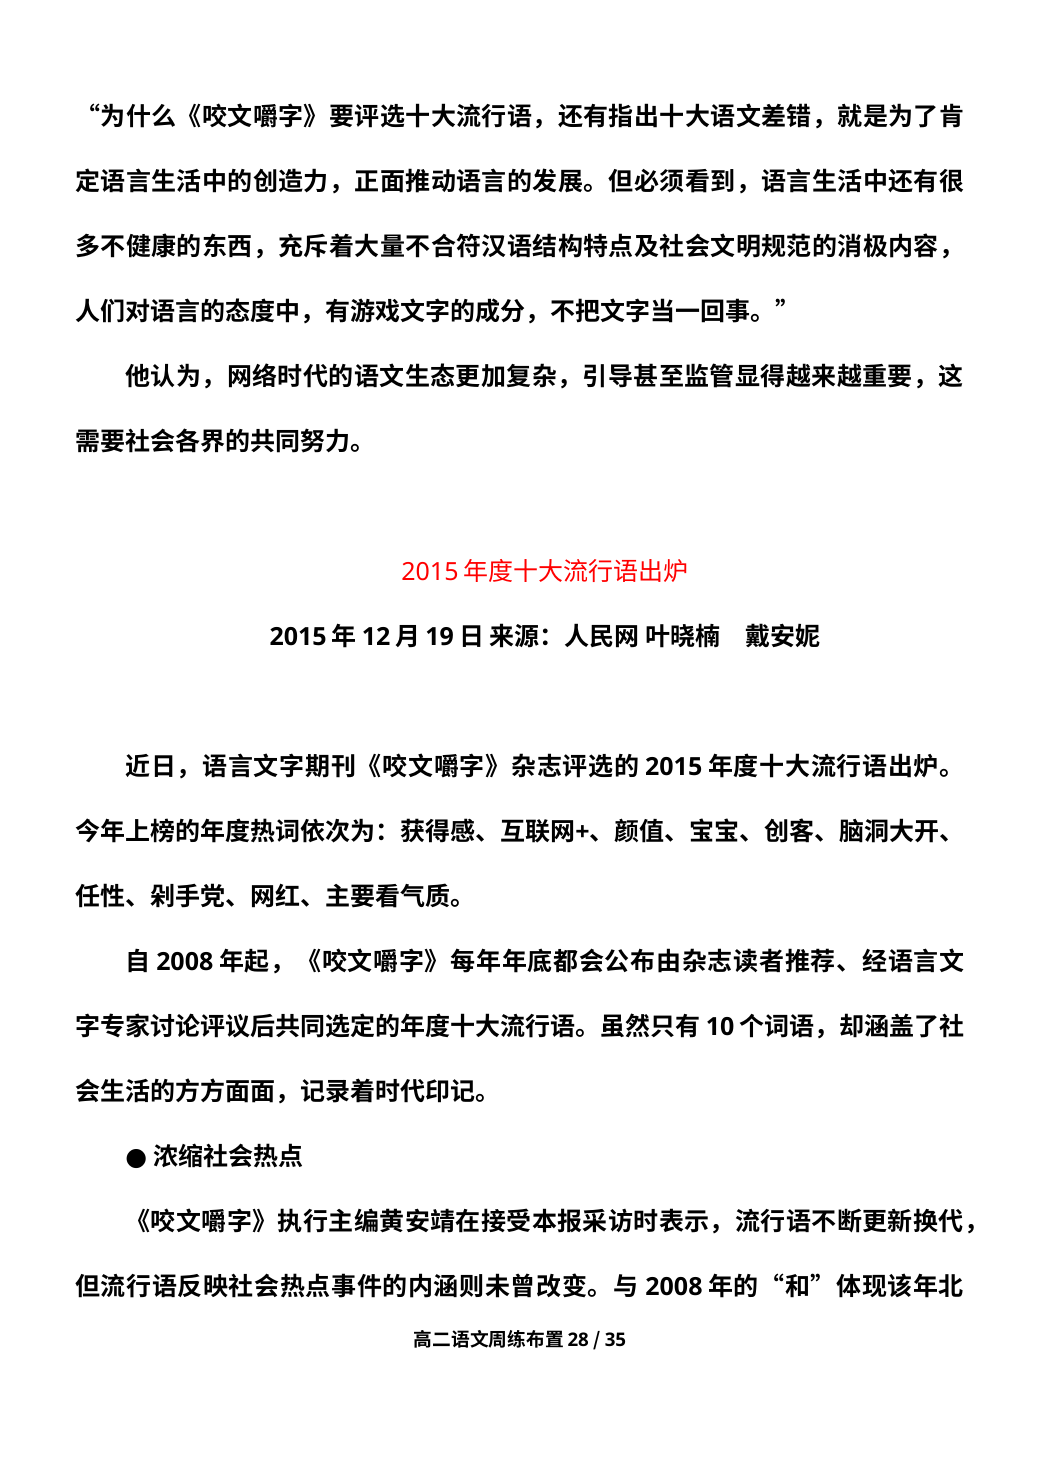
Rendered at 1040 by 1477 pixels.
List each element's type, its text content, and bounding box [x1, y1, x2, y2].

text 近日，语言文字期刊《咬文嚼字》杂志评选的2015年度十大流行语出炉。今年上榜的年度热词依次为：获得感、互联网+、颜值、宝宝、创客、脑洞大开、任性、剁手党、网红、主要看气质。 [75, 732, 964, 927]
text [75, 82, 964, 342]
text 2015年12月19日 来源：人民网 叶晓楠 戴安妮 [75, 602, 964, 667]
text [75, 1187, 964, 1317]
text 他认为，网络时代的语文生态更加复杂，引导甚至监管显得越来越重要，这需要社会各界的共同努力。 [75, 342, 964, 472]
text ● 浓缩社会热点 [75, 1122, 964, 1187]
text 2015年度十大流行语出炉 [75, 537, 964, 602]
text 自2008年起，《咬文嚼字》每年年底都会公布由杂志读者推荐、经语言文字专家讨论评议后共同选定的年度十大流行语。虽然只有10个词语，却涵盖了社会生活的方方面面，记录着时代印记。 [75, 927, 964, 1122]
